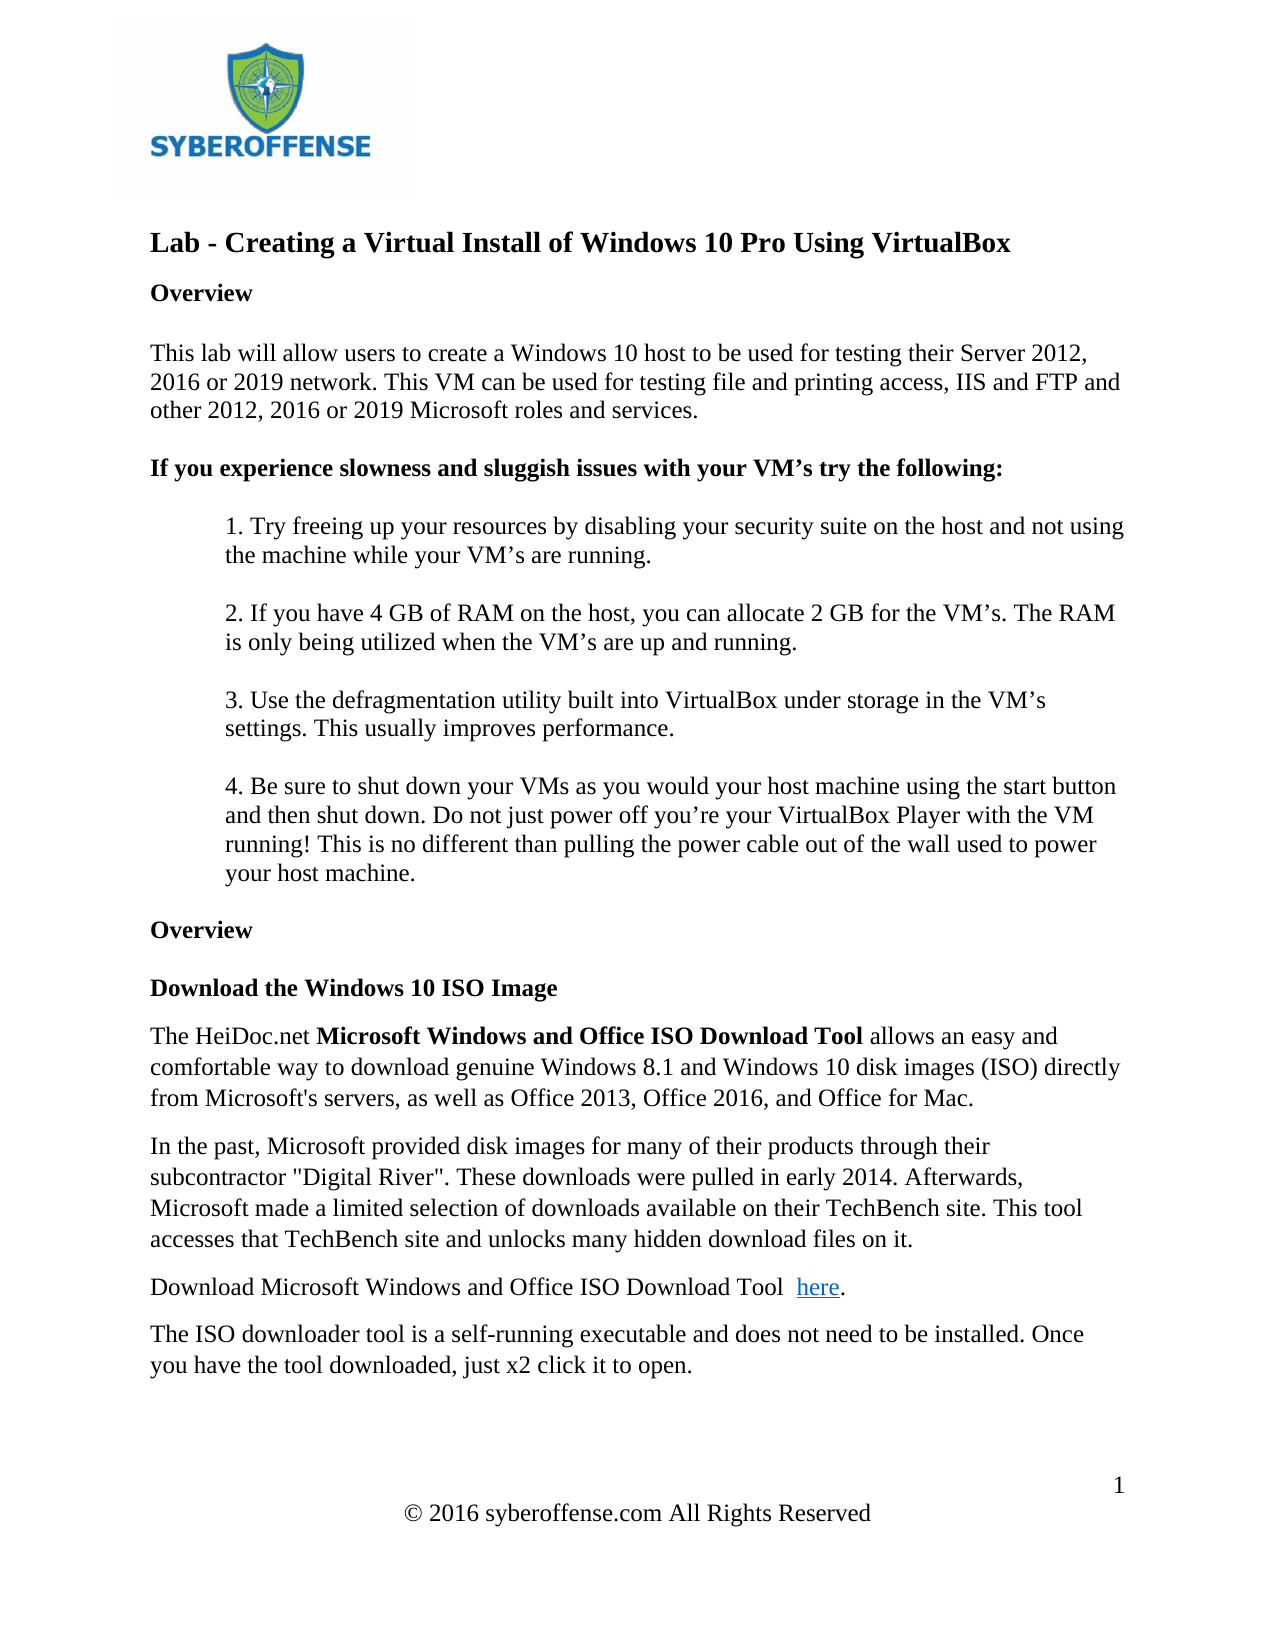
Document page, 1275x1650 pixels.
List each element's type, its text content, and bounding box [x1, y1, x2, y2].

text If you experience slowness and sluggish issues with your VM’s try the following: [150, 453, 1125, 482]
text Overview [150, 916, 1125, 944]
text In the past, Microsoft provided disk images for many of their products through their subcontractor "Digital River". These downloads were pulled in early 2014. Afterwards, Microsoft made a limited selection of downloads available on their TechBench site. This tool accesses that TechBench site and unlocks many hidden download files on it. [150, 1131, 1125, 1253]
text 2. If you have 4 GB of RAM on the host, you can allocate 2 GB for the VM’s. The RAM is only being utilized when the VM’s are up and running. [225, 598, 1125, 656]
text 3. Use the defragmentation utility built into VirtualBox under storage in the VM’s settings. This usually improves performance. [225, 685, 1125, 742]
text Overview [150, 278, 1125, 307]
text This lab will allow users to create a Windows 10 host to be used for testing their Server 2012, 2016 or 2019 network. This VM can be used for testing file and printing access, IIS and FTP and other 2012, 2016 or 2019 Microsoft roles and services. [150, 338, 1125, 424]
text The ISO downloader tool is a self-running executable and does not need to be installed. Once you have the tool downloaded, just x2 click it to open. [150, 1319, 1125, 1379]
text Download Microsoft Windows and Office ISO Download Tool here. [150, 1272, 1125, 1301]
text Lab - Creating a Virtual Install of Windows 10 Pro Using VirtualBox [150, 225, 1125, 258]
text 4. Be sure to shut down your VMs as you would your host machine using the start button and then shut down. Do not just power off you’re your VirtualBox Player with the VM running! This is no different than pulling the power cable out of the wall used to power your host machine. [225, 771, 1125, 886]
picture [112, 11, 418, 202]
text 1. Try freeing up your resources by disabling your security suite on the host and not using the machine while your VM’s are running. [225, 511, 1125, 569]
text The HeiDoc.net Microsoft Windows and Office ISO Download Tool allows an easy and comfortable way to download genuine Windows 8.1 and Windows 10 disk images (ISO) directly from Microsoft's servers, as well as Office 2013, Office 2016, and Office for Mac. [150, 1021, 1125, 1112]
text Download the Windows 10 ISO Image [150, 973, 1125, 1002]
